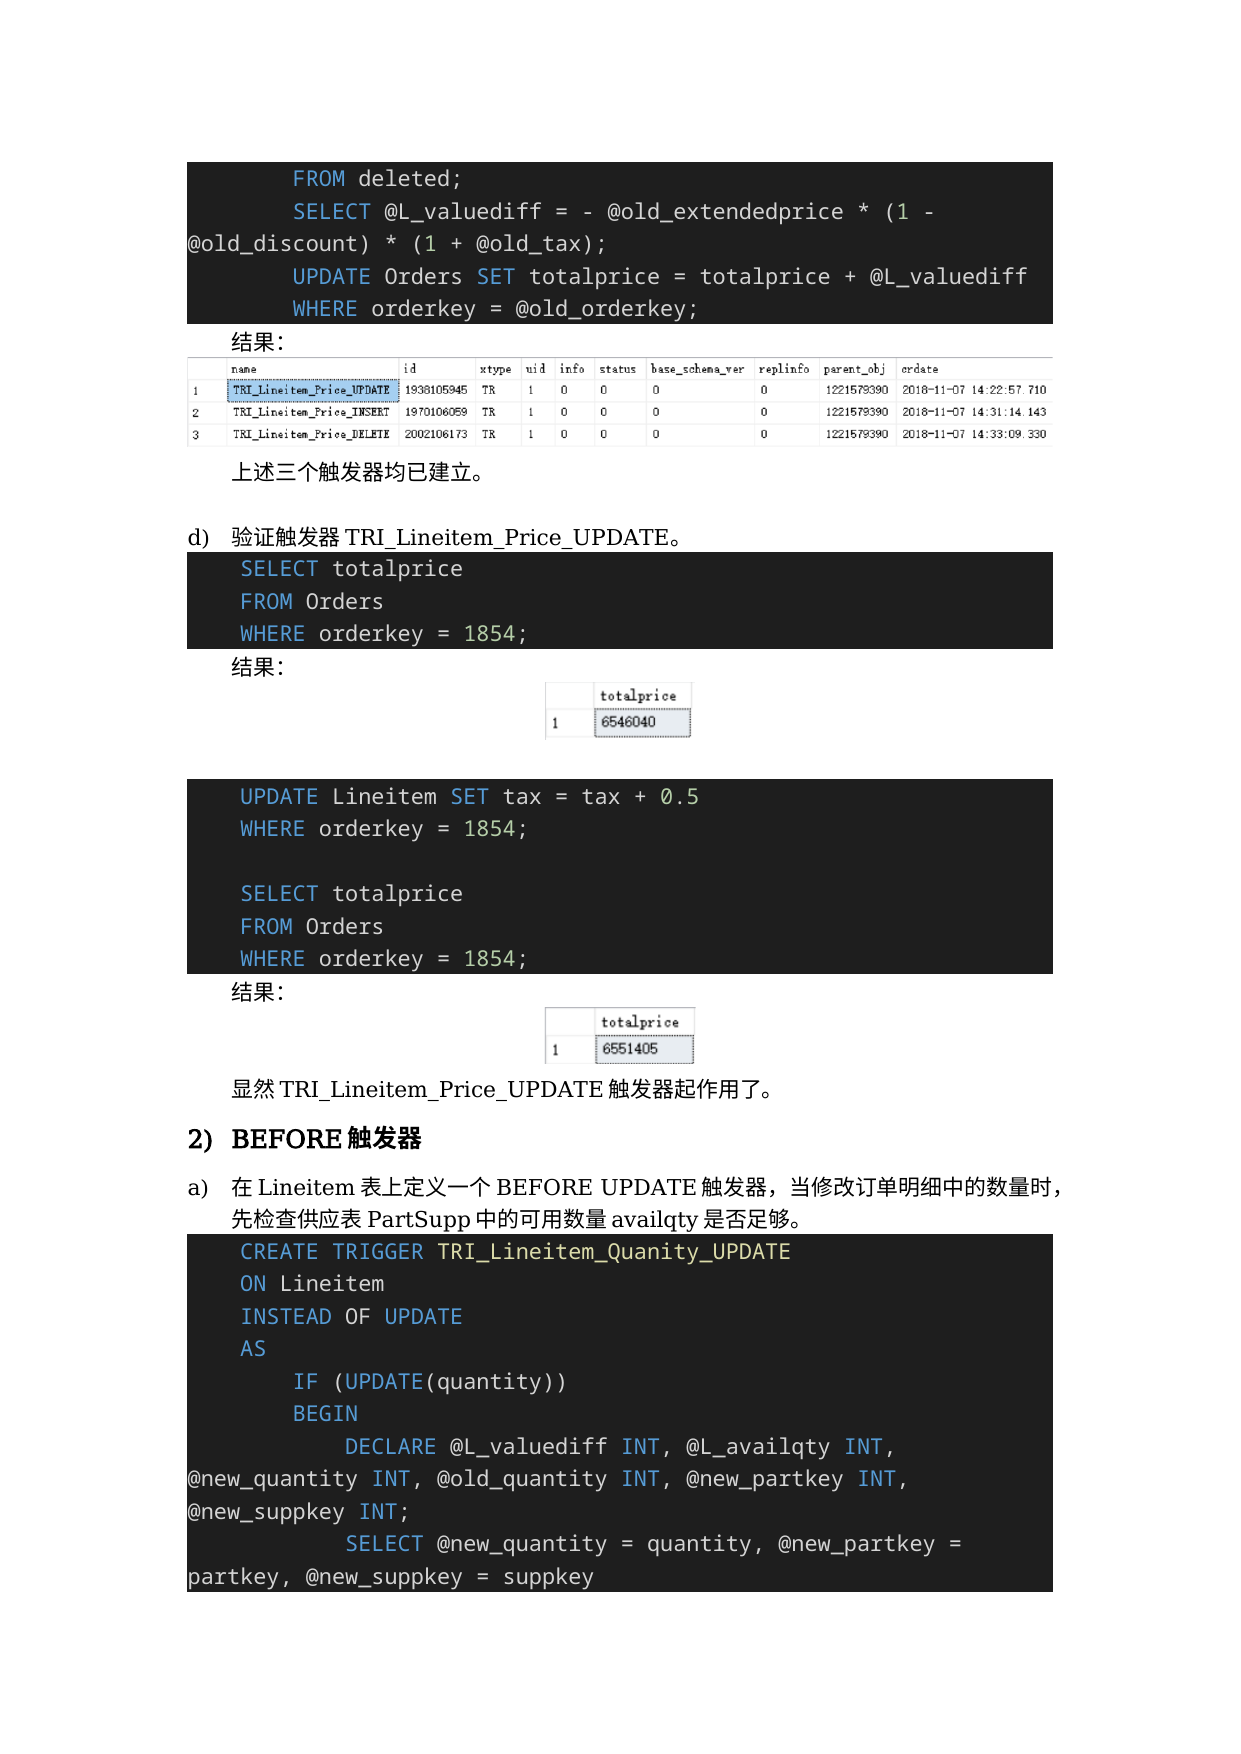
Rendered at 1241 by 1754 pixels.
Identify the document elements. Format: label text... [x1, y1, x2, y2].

text 显然TRI_Lineitem_Price_UPDATE触发器起作用了。 [187, 1072, 1053, 1104]
text IF (UPDATE(quantity)) [187, 1364, 1053, 1397]
list 在Lineitem表上定义一个BEFORE UPDATE触发器，当修改订单明细中的数量时，先检查供应表PartSupp中的可用数量availqty是否足够。 [187, 1169, 1053, 1234]
text 结果： [187, 324, 1053, 357]
text INSTEAD OF UPDATE [187, 1299, 1053, 1332]
text AS [187, 1332, 1053, 1364]
picture [545, 682, 695, 740]
picture [187, 357, 1053, 447]
text WHERE orderkey = 1854; [187, 942, 1053, 974]
text WHERE orderkey = 1854; [187, 617, 1053, 649]
picture [544, 1007, 696, 1064]
list BEFORE触发器 [187, 1104, 1053, 1169]
text 结果： [187, 974, 1053, 1007]
text SELECT totalprice [187, 552, 1053, 584]
text FROM Orders [187, 909, 1053, 942]
text 结果： [187, 649, 1053, 682]
text UPDATE Lineitem SET tax = tax + 0.5 [187, 779, 1053, 812]
text WHERE orderkey = 1854; [187, 812, 1053, 844]
text SELECT @L_valuediff = - @old_extendedprice * (1 - @old_discount) * (1 + @old_tax); [187, 194, 1053, 259]
text UPDATE Orders SET totalprice = totalprice + @L_valuediff [187, 259, 1053, 292]
text SELECT totalprice [187, 877, 1053, 909]
text FROM Orders [187, 584, 1053, 617]
text FROM deleted; [187, 162, 1053, 194]
text 上述三个触发器均已建立。 [187, 454, 1053, 487]
text SELECT @new_quantity = quantity, @new_partkey = partkey, @new_suppkey = suppkey [187, 1527, 1053, 1592]
text ON Lineitem [187, 1267, 1053, 1299]
text BEGIN [187, 1397, 1053, 1429]
text DECLARE @L_valuediff INT, @L_availqty INT, @new_quantity INT, @old_quantity INT, @new_partkey INT, @new_suppkey INT; [187, 1429, 1053, 1527]
text CREATE TRIGGER TRI_Lineitem_Quanity_UPDATE [187, 1234, 1053, 1267]
text WHERE orderkey = @old_orderkey; [187, 292, 1053, 324]
list 验证触发器TRI_Lineitem_Price_UPDATE。 [187, 519, 1053, 552]
